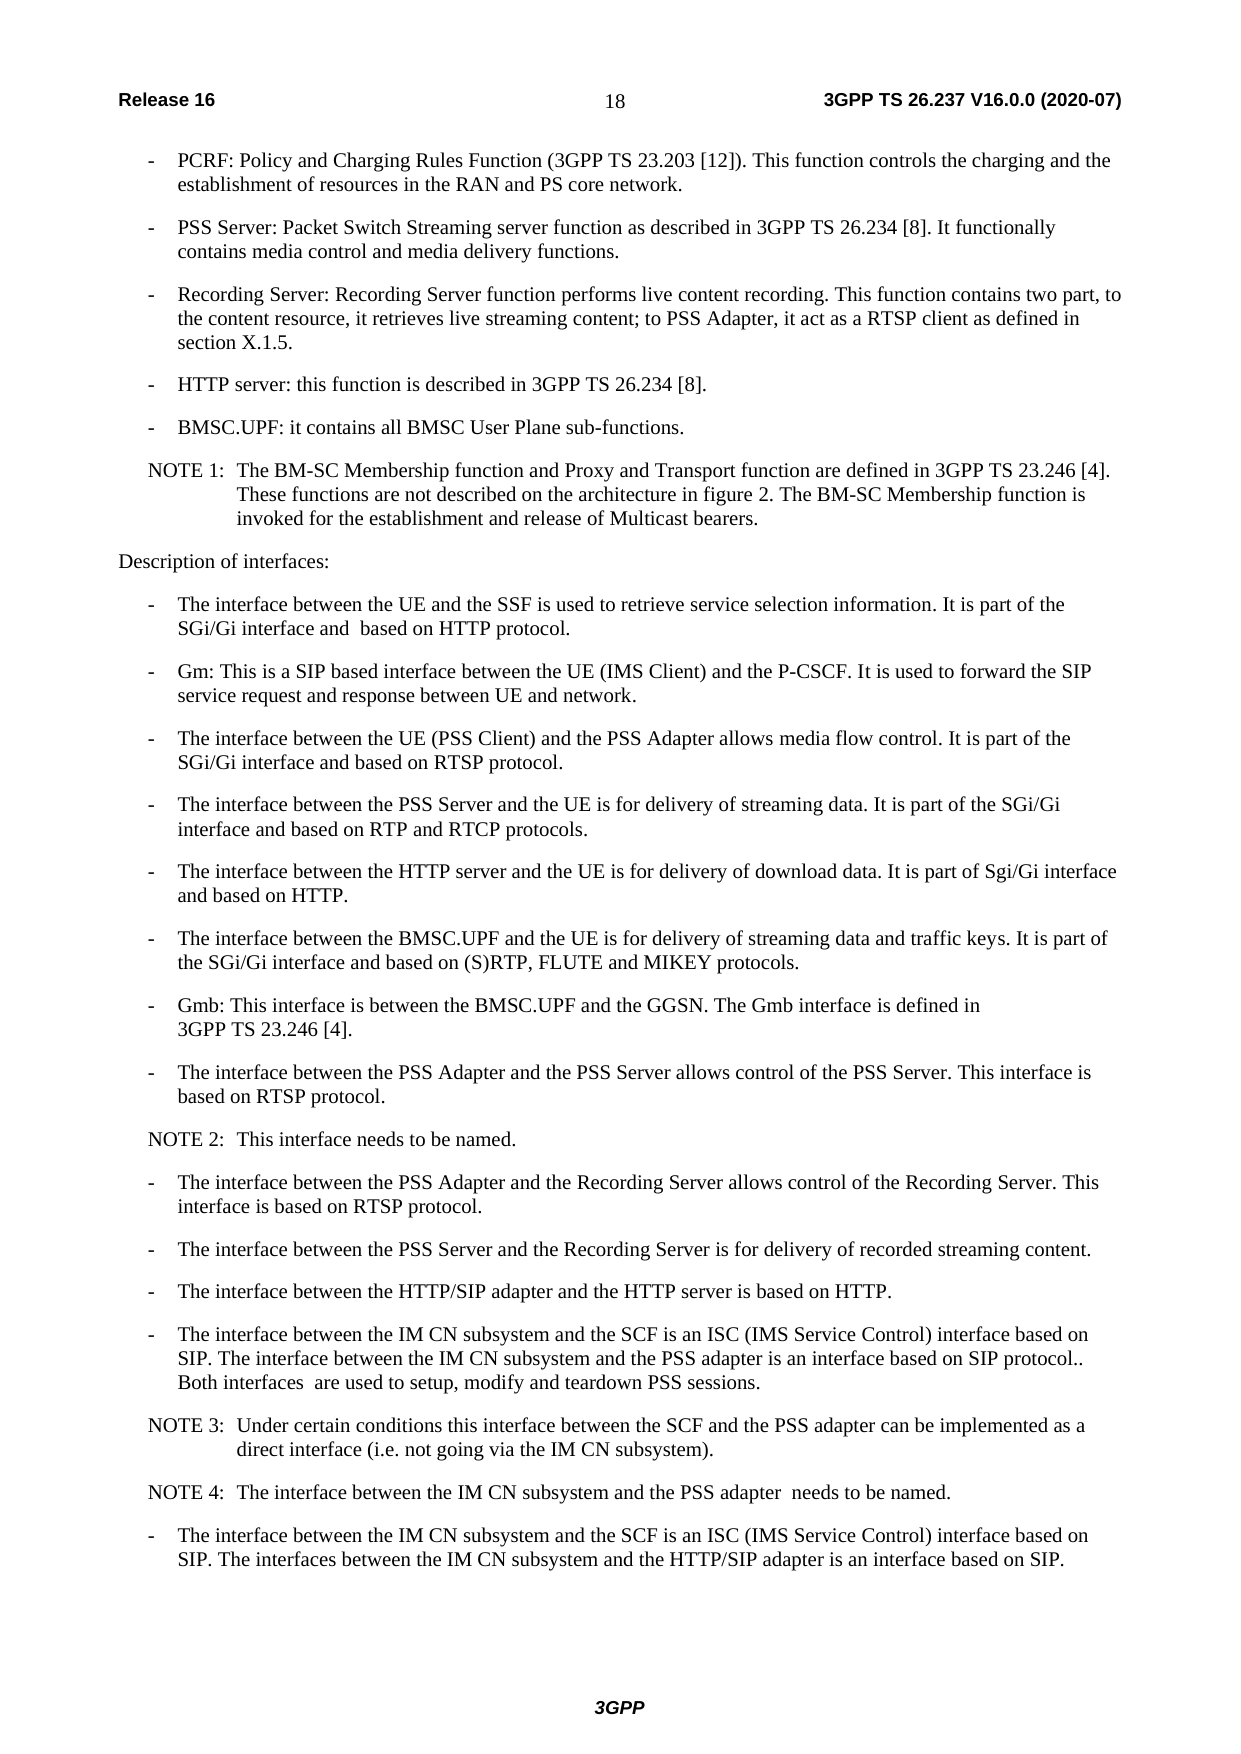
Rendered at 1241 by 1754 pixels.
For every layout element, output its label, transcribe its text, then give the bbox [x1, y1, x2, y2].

text - Gm: This is a SIP based interface between the UE (IMS Client) and the P-CSCF. It is used to forward the SIP service request and response between UE and network. [148, 659, 1122, 707]
text - The interface between the UE and the SSF is used to retrieve service selection information. It is part of the SGi/Gi interface and based on HTTP protocol. [148, 592, 1122, 640]
text - Recording Server: Recording Server function performs live content recording. This function contains two part, to the content resource, it retrieves live streaming content; to PSS Adapter, it act as a RTSP client as defined in section X.1.5. [148, 281, 1122, 354]
text - PCRF: Policy and Charging Rules Function (3GPP TS 23.203 [12]). This function controls the charging and the establishment of resources in the RAN and PS core network. [148, 148, 1122, 196]
text - The interface between the HTTP server and the UE is for delivery of download data. It is part of Sgi/Gi interface and based on HTTP. [148, 859, 1122, 907]
text - HTTP server: this function is described in 3GPP TS 26.234 [8]. [148, 372, 1122, 396]
text - The interface between the UE (PSS Client) and the PSS Adapter allows media flow control. It is part of the SGi/Gi interface and based on RTSP protocol. [148, 726, 1122, 774]
text - The interface between the BMSC.UPF and the UE is for delivery of streaming data and traffic keys. It is part of the SGi/Gi interface and based on (S)RTP, FLUTE and MIKEY protocols. [148, 926, 1122, 974]
text - The interface between the IM CN subsystem and the SCF is an ISC (IMS Service Control) interface based on SIP. The interfaces between the IM CN subsystem and the HTTP/SIP adapter is an interface based on SIP. [148, 1523, 1122, 1571]
text - Gmb: This interface is between the BMSC.UPF and the GGSN. The Gmb interface is defined in 3GPP TS 23.246 [4]. [148, 993, 1122, 1041]
text - The interface between the PSS Server and the Recording Server is for delivery of recorded streaming content. [148, 1236, 1122, 1261]
text - The interface between the IM CN subsystem and the SCF is an ISC (IMS Service Control) interface based on SIP. The interface between the IM CN subsystem and the PSS adapter is an interface based on SIP protocol.. Both interfaces are used to setup, modify and teardown PSS sessions. [148, 1322, 1122, 1394]
text - The interface between the HTTP/SIP adapter and the HTTP server is based on HTTP. [148, 1279, 1122, 1303]
text NOTE 4: The interface between the IM CN subsystem and the PSS adapter needs to be named. [148, 1480, 1122, 1504]
text NOTE 3: Under certain conditions this interface between the SCF and the PSS adapter can be implemented as a direct interface (i.e. not going via the IM CN subsystem). [148, 1413, 1122, 1461]
text - PSS Server: Packet Switch Streaming server function as described in 3GPP TS 26.234 [8]. It functionally contains media control and media delivery functions. [148, 214, 1122, 263]
text NOTE 2: This interface needs to be named. [148, 1127, 1122, 1151]
text - The interface between the PSS Adapter and the PSS Server allows control of the PSS Server. This interface is based on RTSP protocol. [148, 1060, 1122, 1108]
text - BMSC.UPF: it contains all BMSC User Plane sub-functions. [148, 415, 1122, 439]
text - The interface between the PSS Server and the UE is for delivery of streaming data. It is part of the SGi/Gi interface and based on RTP and RTCP protocols. [148, 792, 1122, 841]
text NOTE 1: The BM-SC Membership function and Proxy and Transport function are defined in 3GPP TS 23.246 [4]. These functions are not described on the architecture in figure 2. The BM-SC Membership function is invoked for the establishment and release of Multicast bearers. [148, 458, 1122, 530]
text Description of interfaces: [118, 549, 1122, 573]
text - The interface between the PSS Adapter and the Recording Server allows control of the Recording Server. This interface is based on RTSP protocol. [148, 1169, 1122, 1218]
